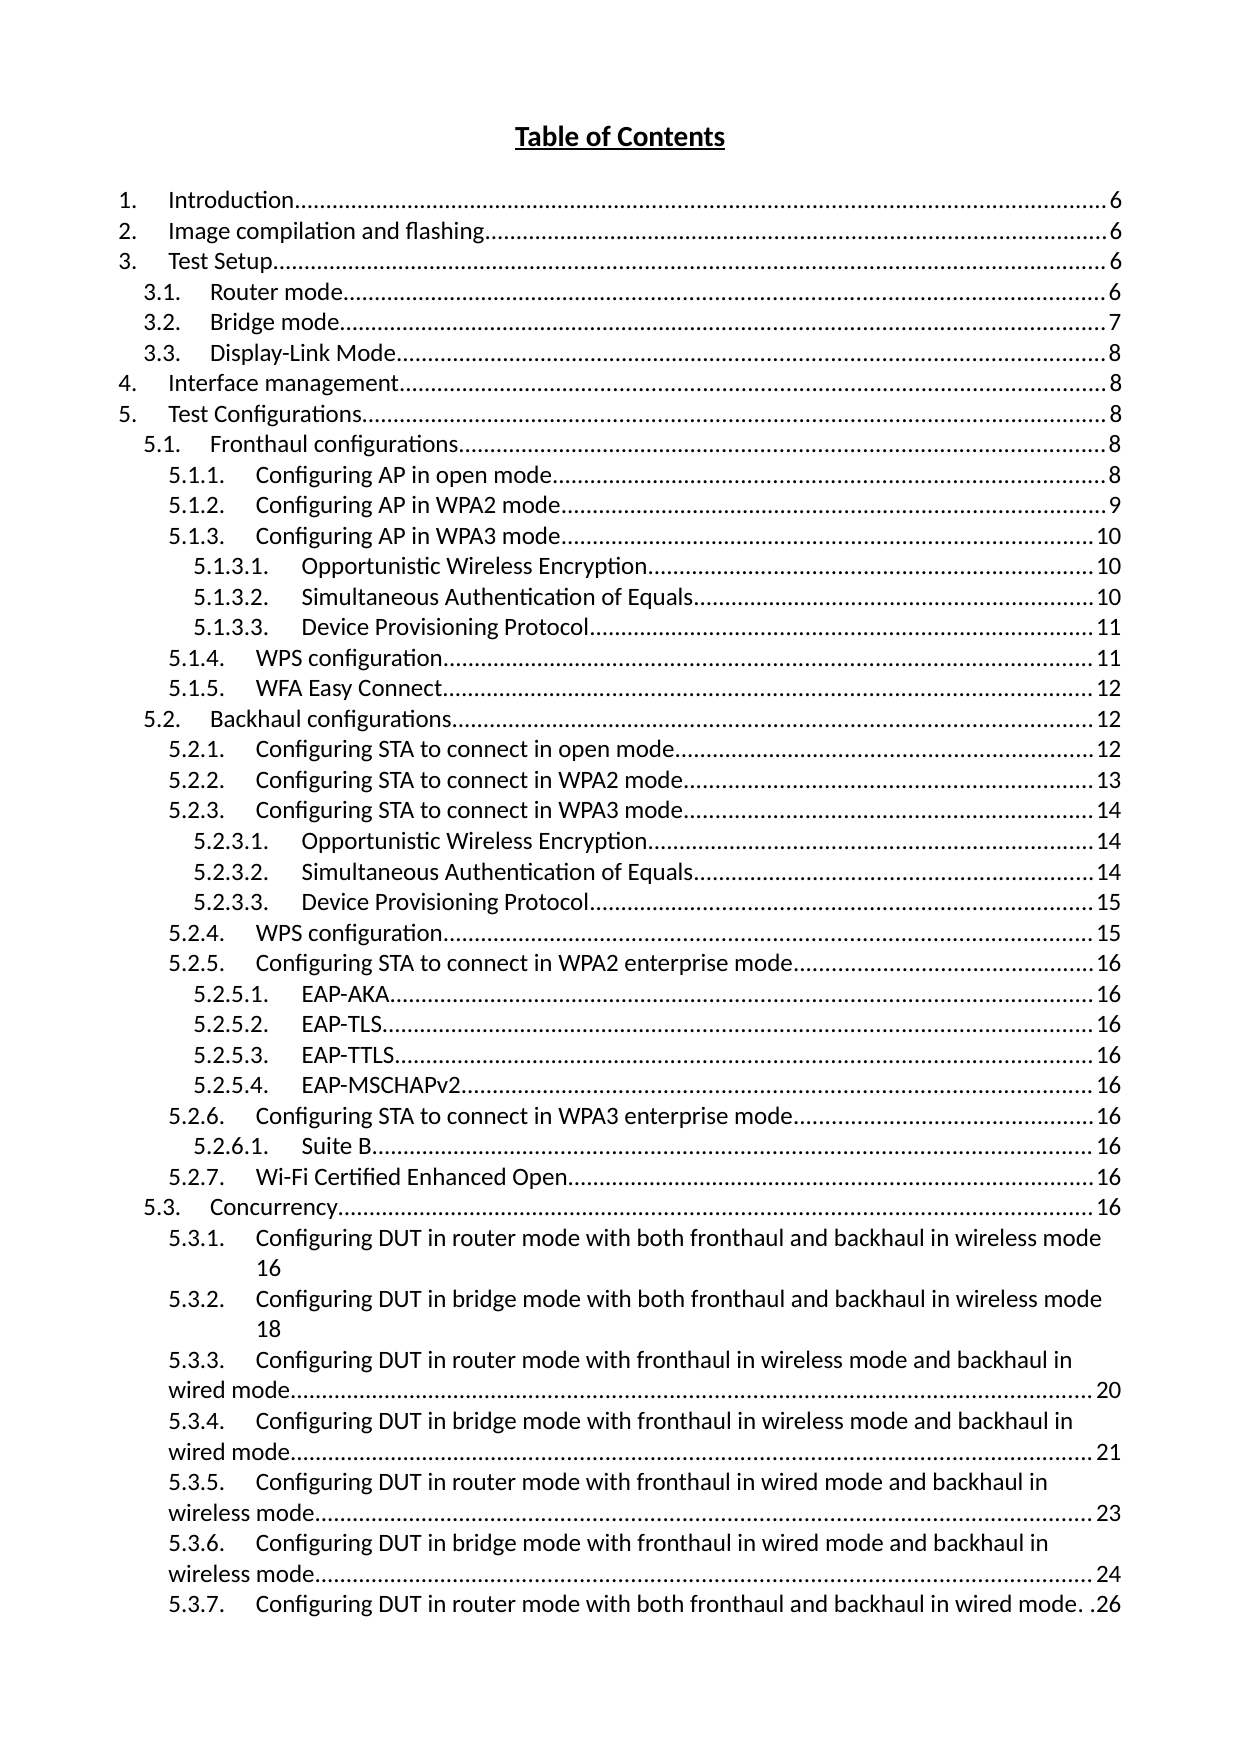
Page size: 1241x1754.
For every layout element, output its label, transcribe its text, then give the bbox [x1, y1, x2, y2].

text 5.2. Backhaul configurations 12 [143, 703, 1122, 734]
text 5.2.6. Configuring STA to connect in WPA3 enterprise mode 16 [168, 1100, 1122, 1130]
text 5.3.6. Configuring DUT in bridge mode with fronthaul in wired mode and backhaul in wireless mode 24 [168, 1527, 1122, 1588]
text 5.3.5. Configuring DUT in router mode with fronthaul in wired mode and backhaul in wireless mode 23 [168, 1466, 1122, 1527]
text 5.1.4. WPS configuration 11 [168, 642, 1122, 673]
text 5.2.6.1. Suite B 16 [193, 1130, 1122, 1161]
text 5.3.1. Configuring DUT in router mode with both fronthaul and backhaul in wireless mode 16 [168, 1222, 1122, 1283]
text 5.2.3.1. Opportunistic Wireless Encryption 14 [193, 825, 1122, 856]
text 3.1. Router mode 6 [143, 276, 1122, 306]
text 5.2.3. Configuring STA to connect in WPA3 mode 14 [168, 795, 1122, 825]
text 5.1.3.2. Simultaneous Authentication of Equals 10 [193, 581, 1122, 612]
text 5.2.5.4. EAP-MSCHAPv2 16 [193, 1069, 1122, 1100]
text 5.2.4. WPS configuration 15 [168, 917, 1122, 947]
text 5.2.5.3. EAP-TTLS 16 [193, 1039, 1122, 1069]
text 3. Test Setup 6 [118, 245, 1122, 276]
text 5.1.2. Configuring AP in WPA2 mode 9 [168, 489, 1122, 520]
text 3.2. Bridge mode 7 [143, 306, 1122, 337]
text 5.1.3.3. Device Provisioning Protocol 11 [193, 612, 1122, 642]
text 5.1.1. Configuring AP in open mode 8 [168, 459, 1122, 489]
text 3.3. Display-Link Mode 8 [143, 337, 1122, 367]
text 5.2.5. Configuring STA to connect in WPA2 enterprise mode 16 [168, 947, 1122, 978]
text 5.3.3. Configuring DUT in router mode with fronthaul in wireless mode and backhaul in wired mode 20 [168, 1344, 1122, 1405]
text Table of Contents [118, 118, 1122, 154]
text 5.1.3.1. Opportunistic Wireless Encryption 10 [193, 551, 1122, 581]
text 5. Test Configurations 8 [118, 398, 1122, 428]
text 5.2.2. Configuring STA to connect in WPA2 mode 13 [168, 764, 1122, 795]
text 1. Introduction 6 [118, 184, 1122, 215]
text 5.2.5.1. EAP-AKA 16 [193, 978, 1122, 1008]
text 5.3.7. Configuring DUT in router mode with both fronthaul and backhaul in wired mode 26 [168, 1588, 1122, 1619]
text 5.3.4. Configuring DUT in bridge mode with fronthaul in wireless mode and backhaul in wired mode 21 [168, 1405, 1122, 1466]
text 4. Interface management 8 [118, 367, 1122, 398]
text 2. Image compilation and flashing 6 [118, 215, 1122, 245]
text 5.2.5.2. EAP-TLS 16 [193, 1008, 1122, 1039]
text 5.1.3. Configuring AP in WPA3 mode 10 [168, 520, 1122, 551]
text 5.2.1. Configuring STA to connect in open mode 12 [168, 734, 1122, 764]
text 5.1. Fronthaul configurations 8 [143, 428, 1122, 459]
text 5.2.3.3. Device Provisioning Protocol 15 [193, 886, 1122, 917]
text 5.2.7. Wi-Fi Certified Enhanced Open 16 [168, 1161, 1122, 1191]
text 5.3. Concurrency 16 [143, 1191, 1122, 1222]
text 5.3.2. Configuring DUT in bridge mode with both fronthaul and backhaul in wireless mode 18 [168, 1283, 1122, 1344]
text 5.2.3.2. Simultaneous Authentication of Equals 14 [193, 856, 1122, 886]
text 5.1.5. WFA Easy Connect 12 [168, 673, 1122, 703]
